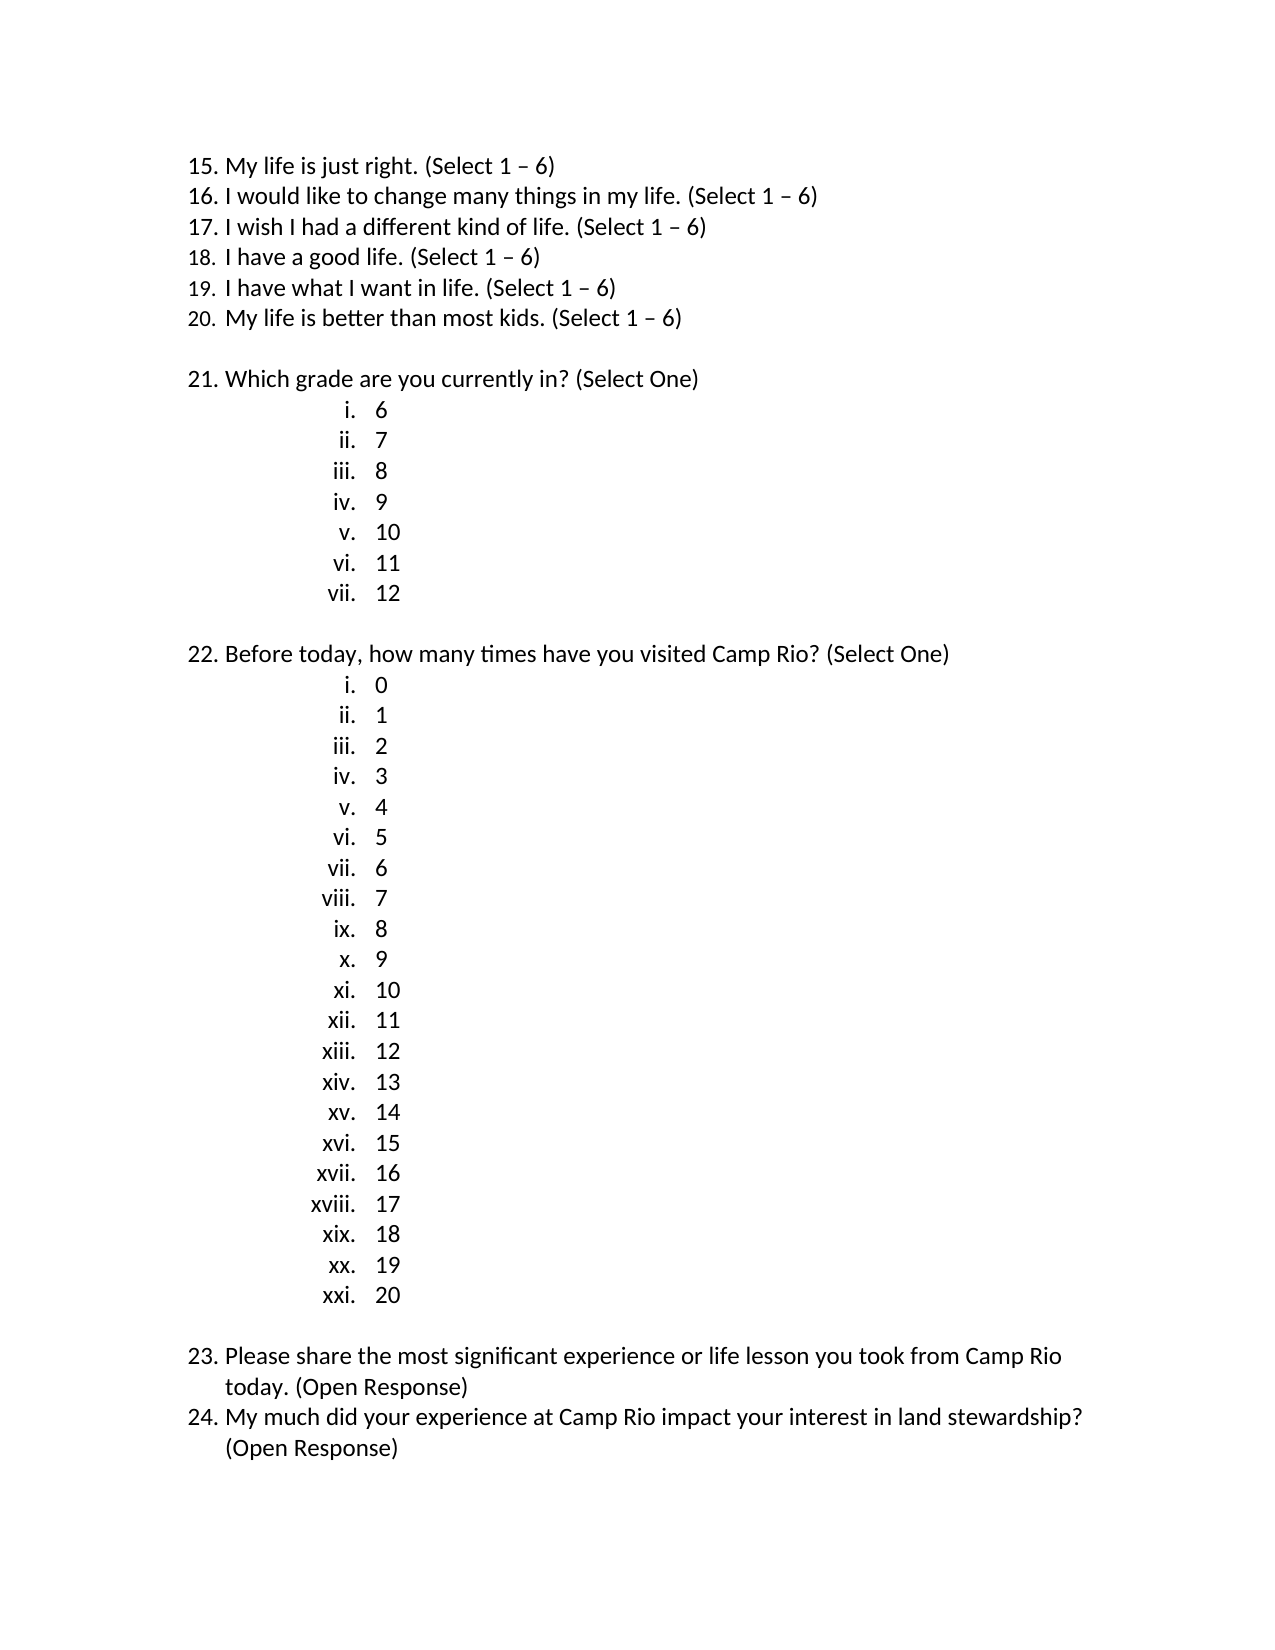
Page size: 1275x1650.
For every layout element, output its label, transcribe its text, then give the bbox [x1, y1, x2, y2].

list 8 [356, 455, 1125, 486]
list My life is better than most kids. (Select 1 – 6) [187, 303, 1125, 333]
list 15 [356, 1127, 1125, 1157]
list 3 [356, 760, 1125, 791]
list I have what I want in life. (Select 1 – 6) [187, 272, 1125, 303]
list 7 [356, 882, 1125, 913]
list I have a good life. (Select 1 – 6) [187, 242, 1125, 272]
list 5 [356, 821, 1125, 852]
list 12 [356, 577, 1125, 608]
list Before today, how many times have you visited Camp Rio? (Select One) [187, 638, 1125, 669]
list 10 [356, 974, 1125, 1004]
list 18 [356, 1218, 1125, 1249]
list 8 [356, 913, 1125, 943]
list My much did your experience at Camp Rio impact your interest in land stewardship? (Open Response) [187, 1401, 1125, 1462]
list 1 [356, 699, 1125, 730]
list 6 [356, 852, 1125, 882]
list Please share the most significant experience or life lesson you took from Camp Rio today. (Open Response) [187, 1340, 1125, 1401]
list 9 [356, 943, 1125, 974]
list 11 [356, 1004, 1125, 1035]
list 2 [356, 730, 1125, 760]
list 20 [356, 1279, 1125, 1310]
list 9 [356, 486, 1125, 516]
list 17 [356, 1188, 1125, 1218]
list My life is just right. (Select 1 – 6) [187, 150, 1125, 181]
list 6 [356, 394, 1125, 425]
list 7 [356, 425, 1125, 455]
list 0 [356, 669, 1125, 699]
list I wish I had a different kind of life. (Select 1 – 6) [187, 211, 1125, 242]
list I would like to change many things in my life. (Select 1 – 6) [187, 181, 1125, 211]
list 10 [356, 516, 1125, 547]
list 14 [356, 1096, 1125, 1127]
list 12 [356, 1035, 1125, 1066]
list 13 [356, 1066, 1125, 1096]
list Which grade are you currently in? (Select One) [187, 364, 1125, 394]
list 19 [356, 1249, 1125, 1279]
list 4 [356, 791, 1125, 821]
list 11 [356, 547, 1125, 577]
list 16 [356, 1157, 1125, 1188]
